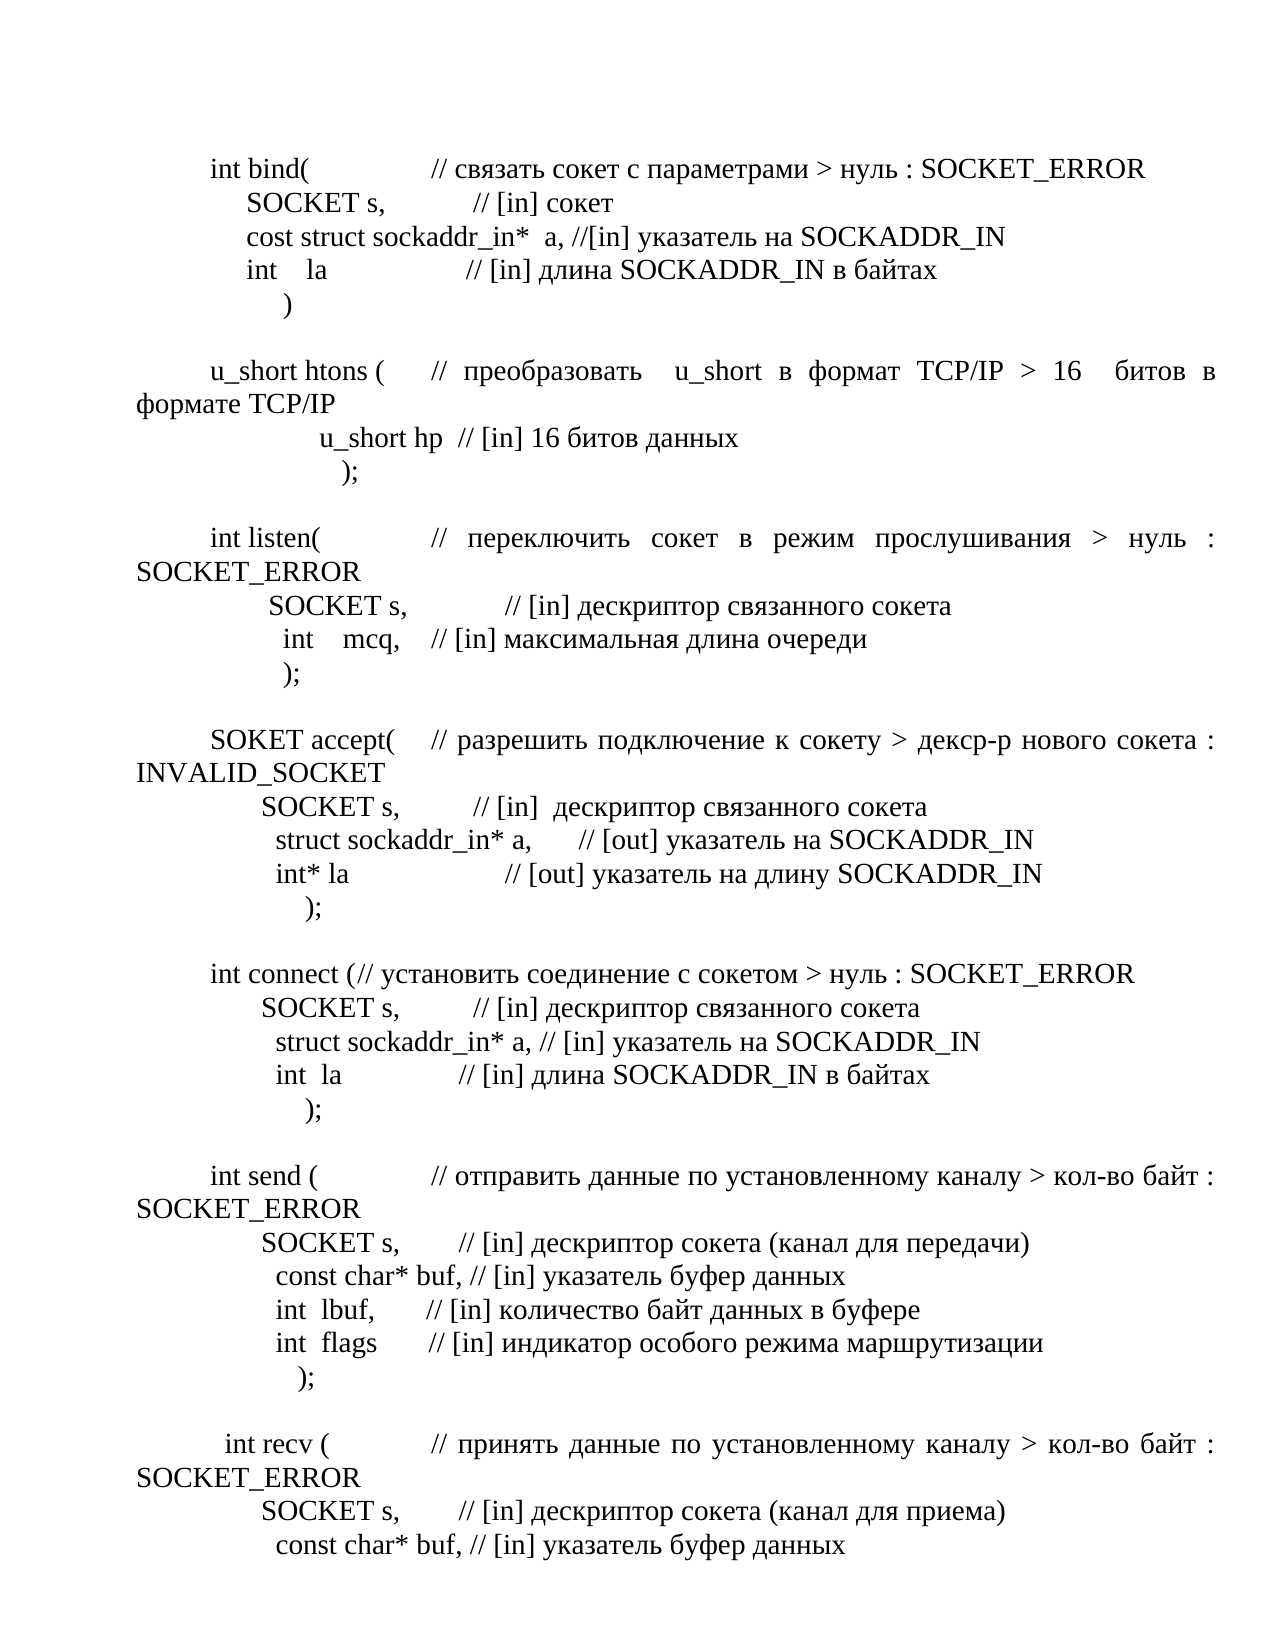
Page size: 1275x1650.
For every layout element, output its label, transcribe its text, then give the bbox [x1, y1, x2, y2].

text int la // [in] длина SOCKADDR_IN в байтах [136, 1057, 1216, 1091]
text SOCKET s, // [in] дескриптор сокета (канал для передачи) [136, 1225, 1216, 1258]
text struct sockaddr_in* a, // [out] указатель на SOCKADDR_IN [136, 822, 1216, 856]
text int* la // [out] указатель на длину SOCKADDR_IN [136, 856, 1216, 889]
text ); [136, 453, 1216, 487]
text int mcq, // [in] максимальная длина очереди [136, 621, 1216, 655]
text SOCKET s, // [in] дескриптор связанного сокета [136, 789, 1216, 822]
text ) [136, 286, 1216, 319]
text const char* buf, // [in] указатель буфер данных [136, 1258, 1216, 1292]
text SOKET accept( // разрешить подключение к сокету > декср-р нового сокета : INVALID_SOCKET [136, 722, 1216, 789]
text int flags // [in] индикатор особого режима маршрутизации [136, 1326, 1216, 1359]
text ); [136, 1359, 1216, 1393]
text int recv ( // принять данные по установленному каналу > кол-во байт : SOCKET_ERROR [136, 1426, 1216, 1493]
text const char* buf, // [in] указатель буфер данных [136, 1527, 1216, 1560]
text ); [136, 655, 1216, 688]
text int lbuf, // [in] количество байт данных в буфере [136, 1292, 1216, 1326]
text int listen( // переключить сокет в режим прослушивания > нуль : SOCKET_ERROR [136, 521, 1216, 588]
text ); [136, 889, 1216, 923]
text int la // [in] длина SOCKADDR_IN в байтах [136, 252, 1216, 286]
text SOCKET s, // [in] дескриптор связанного сокета [136, 588, 1216, 621]
text SOCKET s, // [in] сокет [136, 185, 1216, 219]
text SOCKET s, // [in] дескриптор сокета (канал для приема) [136, 1493, 1216, 1527]
text SOCKET s, // [in] дескриптор связанного сокета [136, 990, 1216, 1024]
text int connect ( // установить соединение с сокетом > нуль : SOCKET_ERROR [136, 957, 1216, 990]
text int bind( // связать сокет с параметрами > нуль : SOCKET_ERROR [136, 152, 1216, 185]
text ); [136, 1091, 1216, 1124]
text u_short hp // [in] 16 битов данных [136, 420, 1216, 453]
text cost struct sockaddr_in* a, //[in] указатель на SOCKADDR_IN [136, 219, 1216, 252]
text u_short htons ( // преобразовать u_short в формат TCP/IP > 16 битов в формате TCP/IP [136, 353, 1216, 420]
text struct sockaddr_in* a, // [in] указатель на SOCKADDR_IN [136, 1024, 1216, 1057]
text int send ( // отправить данные по установленному каналу > кол-во байт : SOCKET_ERROR [136, 1158, 1216, 1225]
